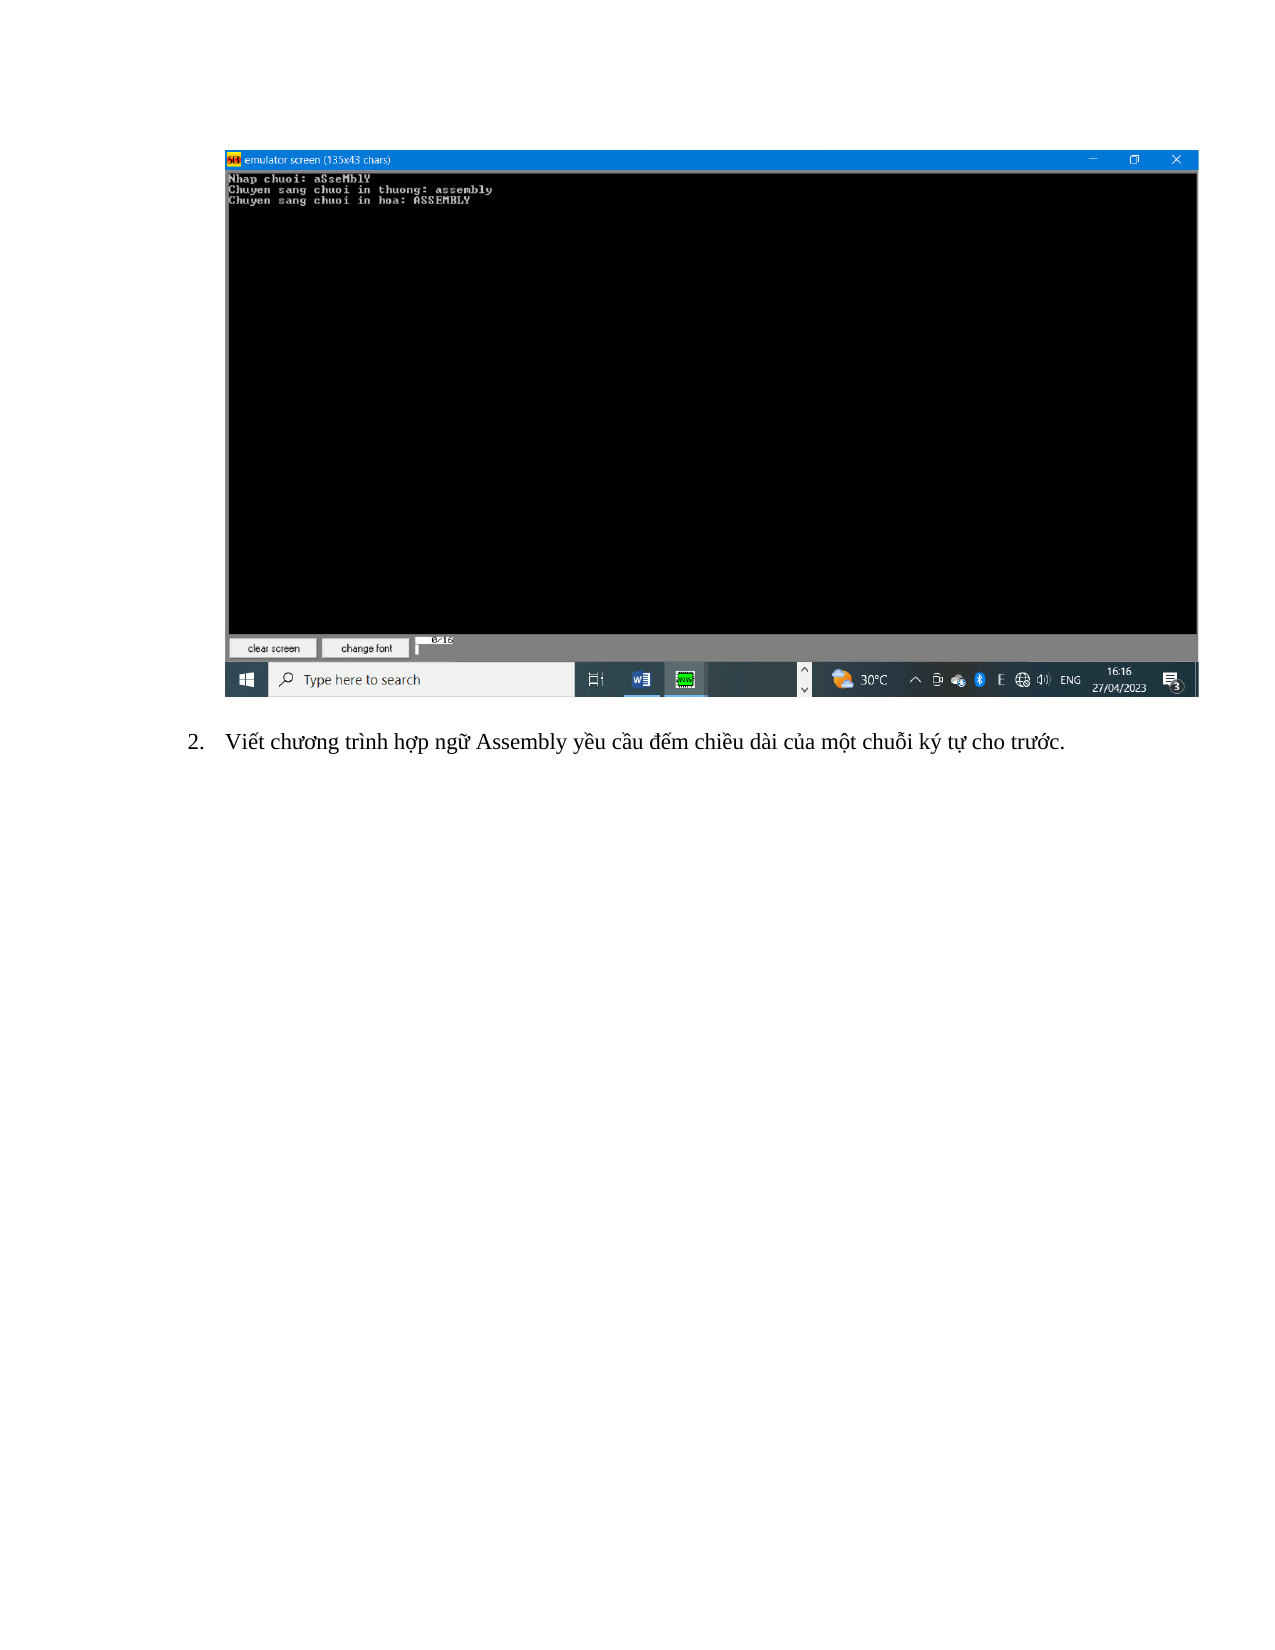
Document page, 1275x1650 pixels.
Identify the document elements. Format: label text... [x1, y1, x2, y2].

list Viết chương trình hợp ngữ Assembly yều cầu đếm chiều dài của một chuỗi ký tự cho trước. [187, 728, 1125, 754]
picture [225, 150, 1199, 697]
